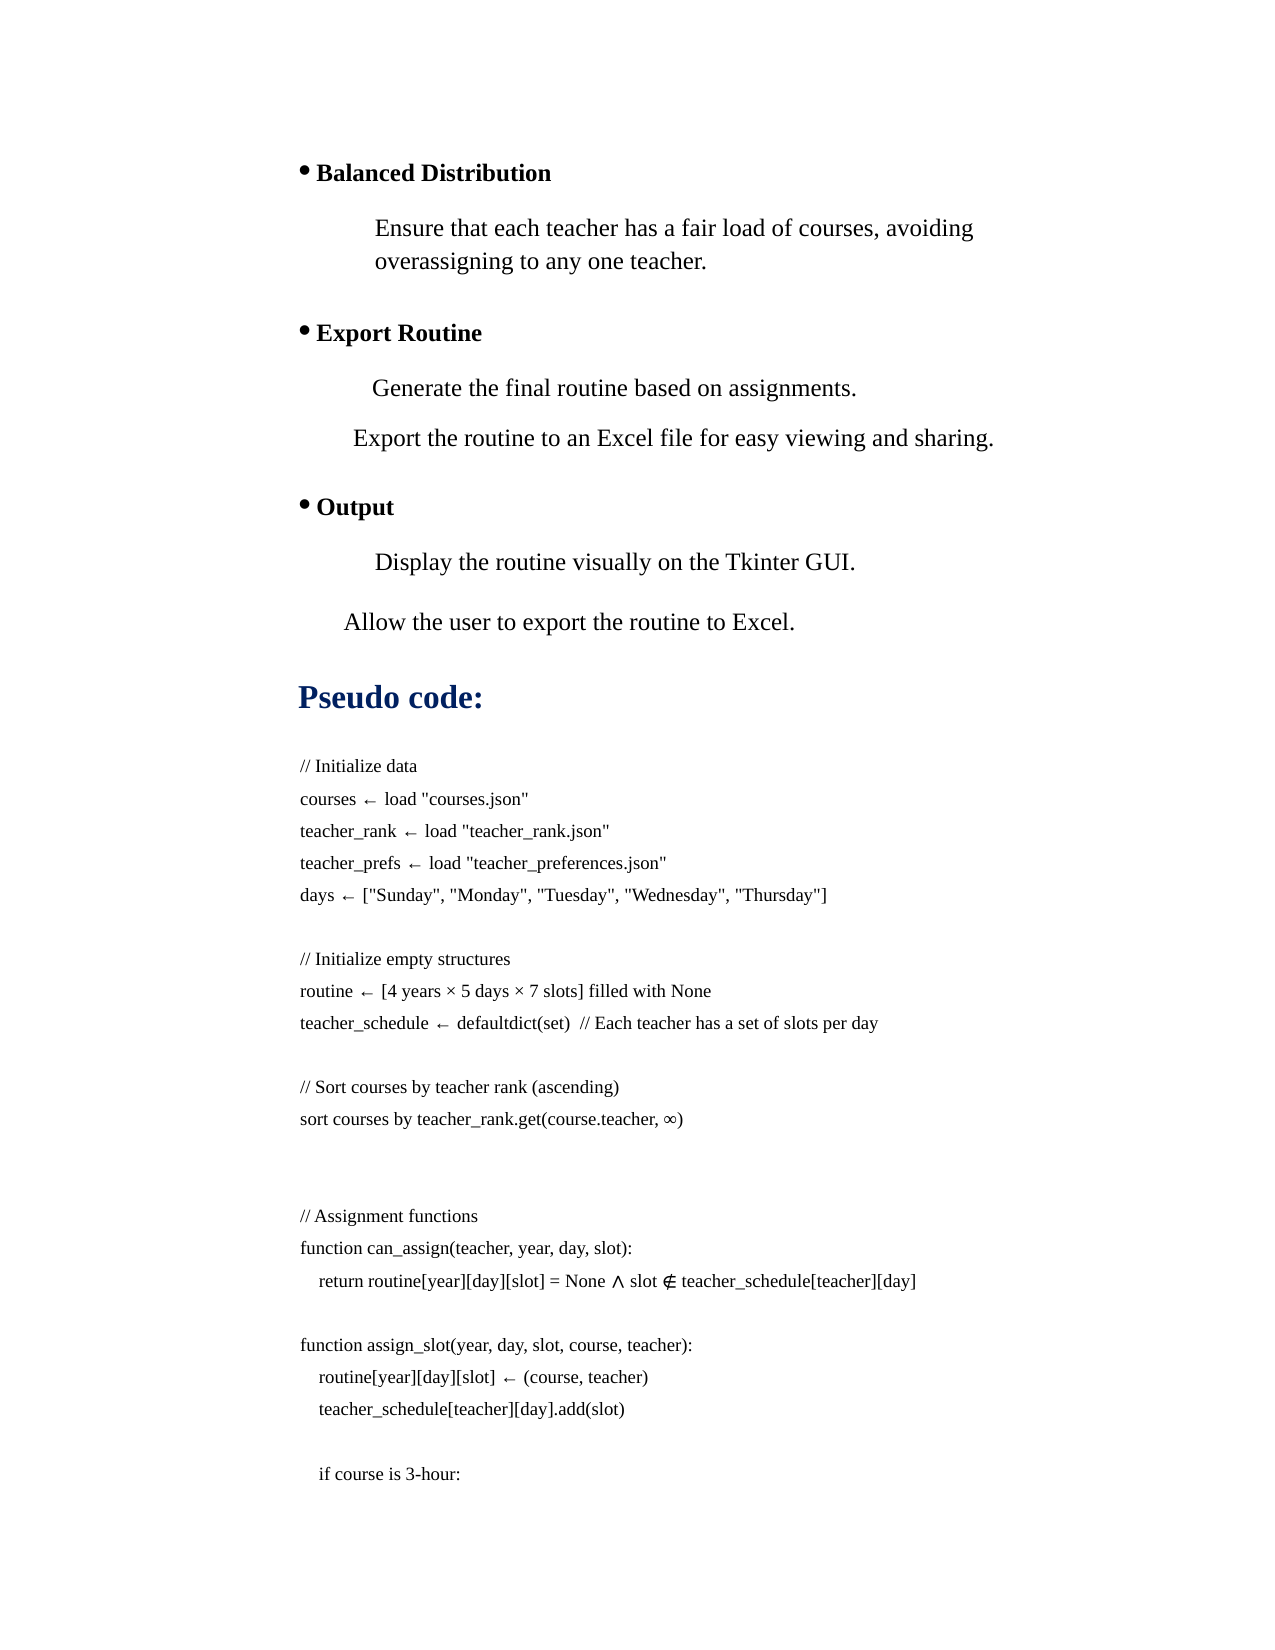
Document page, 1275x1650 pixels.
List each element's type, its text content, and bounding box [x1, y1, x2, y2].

text sort courses by teacher_rank.get(course.teacher, ∞) [300, 1108, 1125, 1130]
text // Initialize empty structures [300, 948, 1125, 969]
text teacher_rank ← load "teacher_rank.json" [300, 819, 1125, 841]
text // Initialize data [300, 755, 1125, 777]
text teacher_prefs ← load "teacher_preferences.json" [300, 852, 1125, 873]
text routine[year][day][slot] ← (course, teacher) [300, 1366, 1125, 1388]
text if course is 3-hour: [300, 1462, 1125, 1484]
text Export the routine to an Excel file for easy viewing and sharing. [151, 423, 994, 451]
text Generate the final routine based on assignments. [150, 373, 1125, 402]
text Display the routine visually on the Tkinter GUI. [374, 547, 1069, 575]
text // Sort courses by teacher rank (ascending) [300, 1076, 1125, 1098]
text function assign_slot(year, day, slot, course, teacher): [300, 1334, 1125, 1356]
text // Assignment functions [300, 1204, 1125, 1226]
text routine ← [4 years × 5 days × 7 slots] filled with None [300, 980, 1125, 1002]
text courses ← load "courses.json" [300, 787, 1125, 809]
text Allow the user to export the routine to Excel. [338, 607, 1069, 636]
text teacher_schedule[teacher][day].add(slot) [300, 1398, 1125, 1420]
list Balanced Distribution [298, 150, 1125, 188]
text days ← ["Sunday", "Monday", "Tuesday", "Wednesday", "Thursday"] [300, 884, 1125, 905]
text return routine[year][day][slot] = None ∧ slot ∉ teacher_schedule[teacher][day] [300, 1269, 1125, 1291]
text Ensure that each teacher has a fair load of courses, avoiding overassigning to any one teacher. [374, 213, 1069, 275]
list Output [298, 483, 1125, 522]
text teacher_schedule ← defaultdict(set) // Each teacher has a set of slots per day [300, 1012, 1125, 1034]
text  Pseudo code: [263, 677, 1125, 716]
text function can_assign(teacher, year, day, slot): [300, 1237, 1125, 1258]
list Export Routine [298, 310, 1125, 348]
